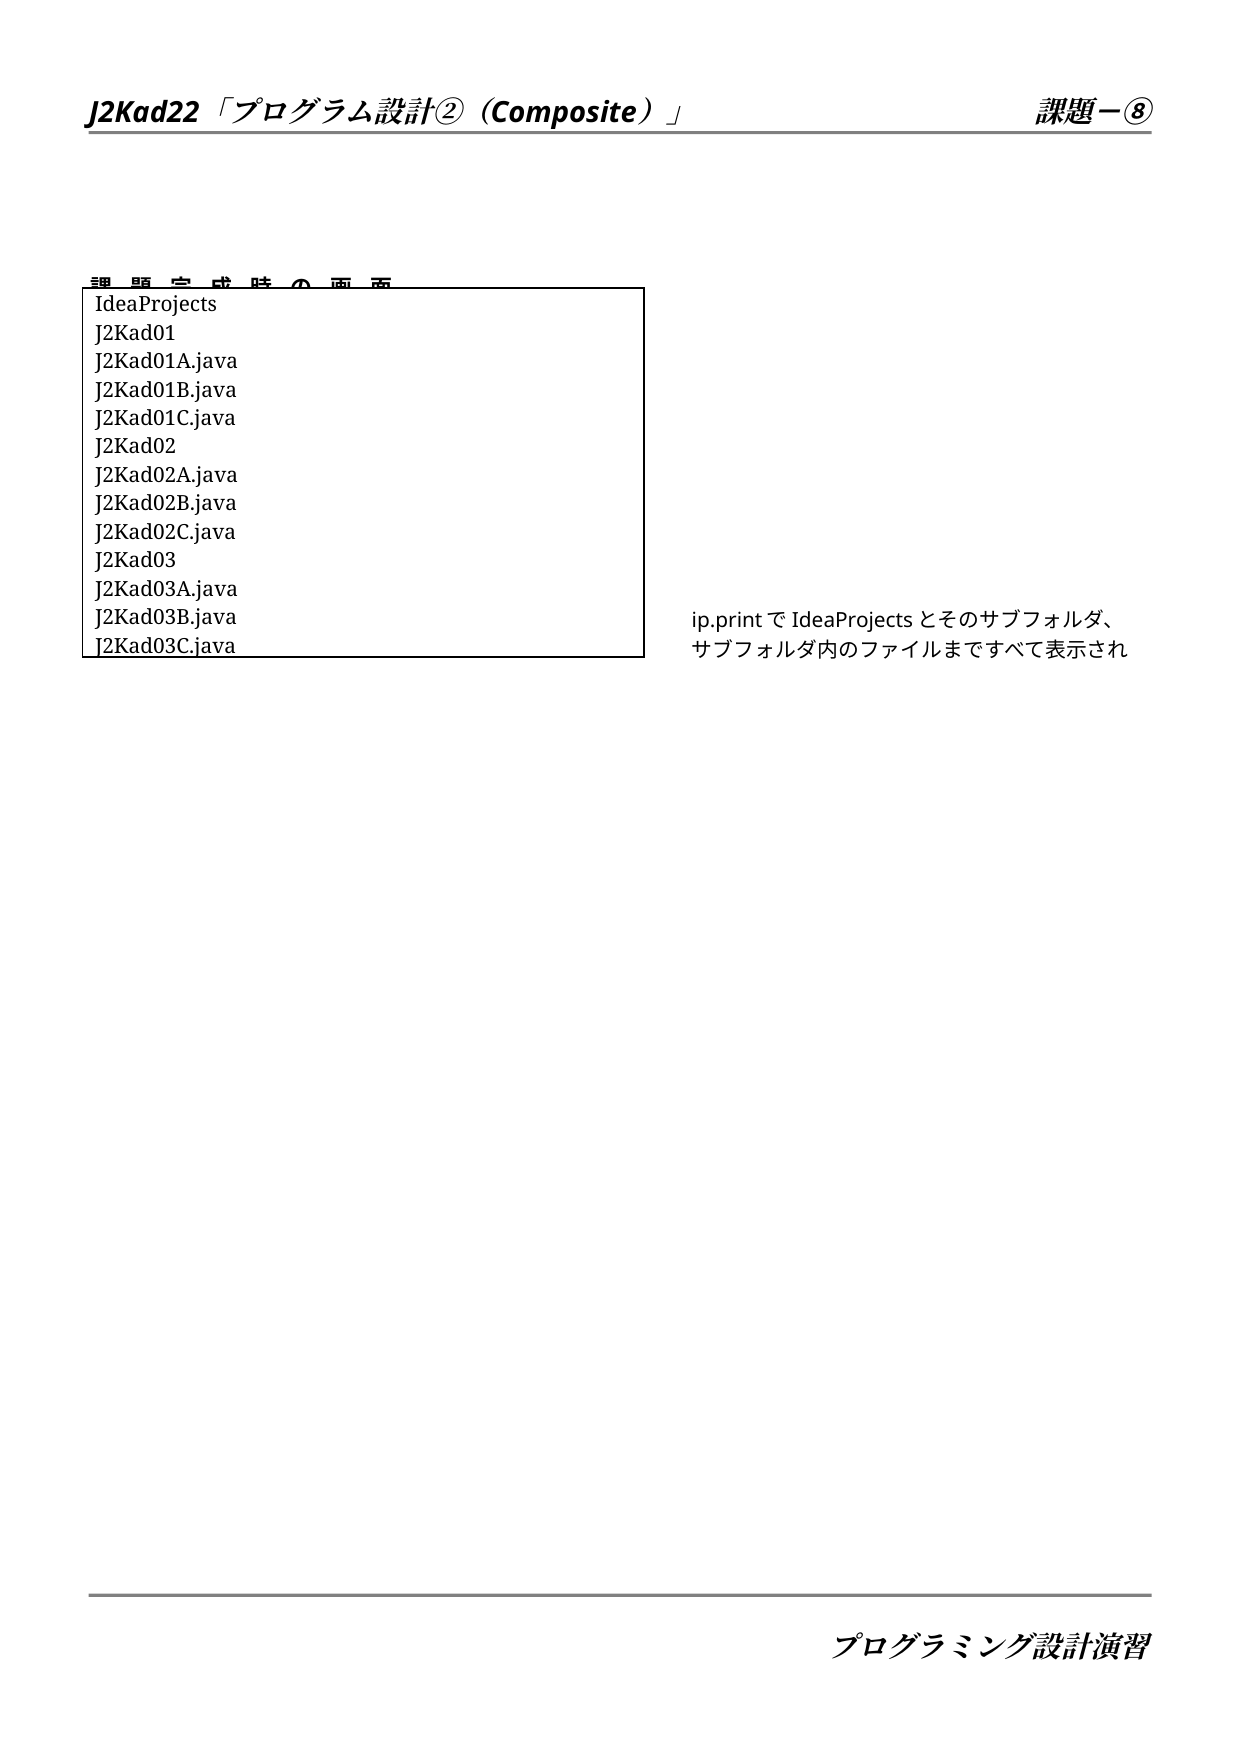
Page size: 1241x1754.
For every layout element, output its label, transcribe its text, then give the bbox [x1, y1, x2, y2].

text 課題完成時の画面 [90, 256, 1150, 316]
